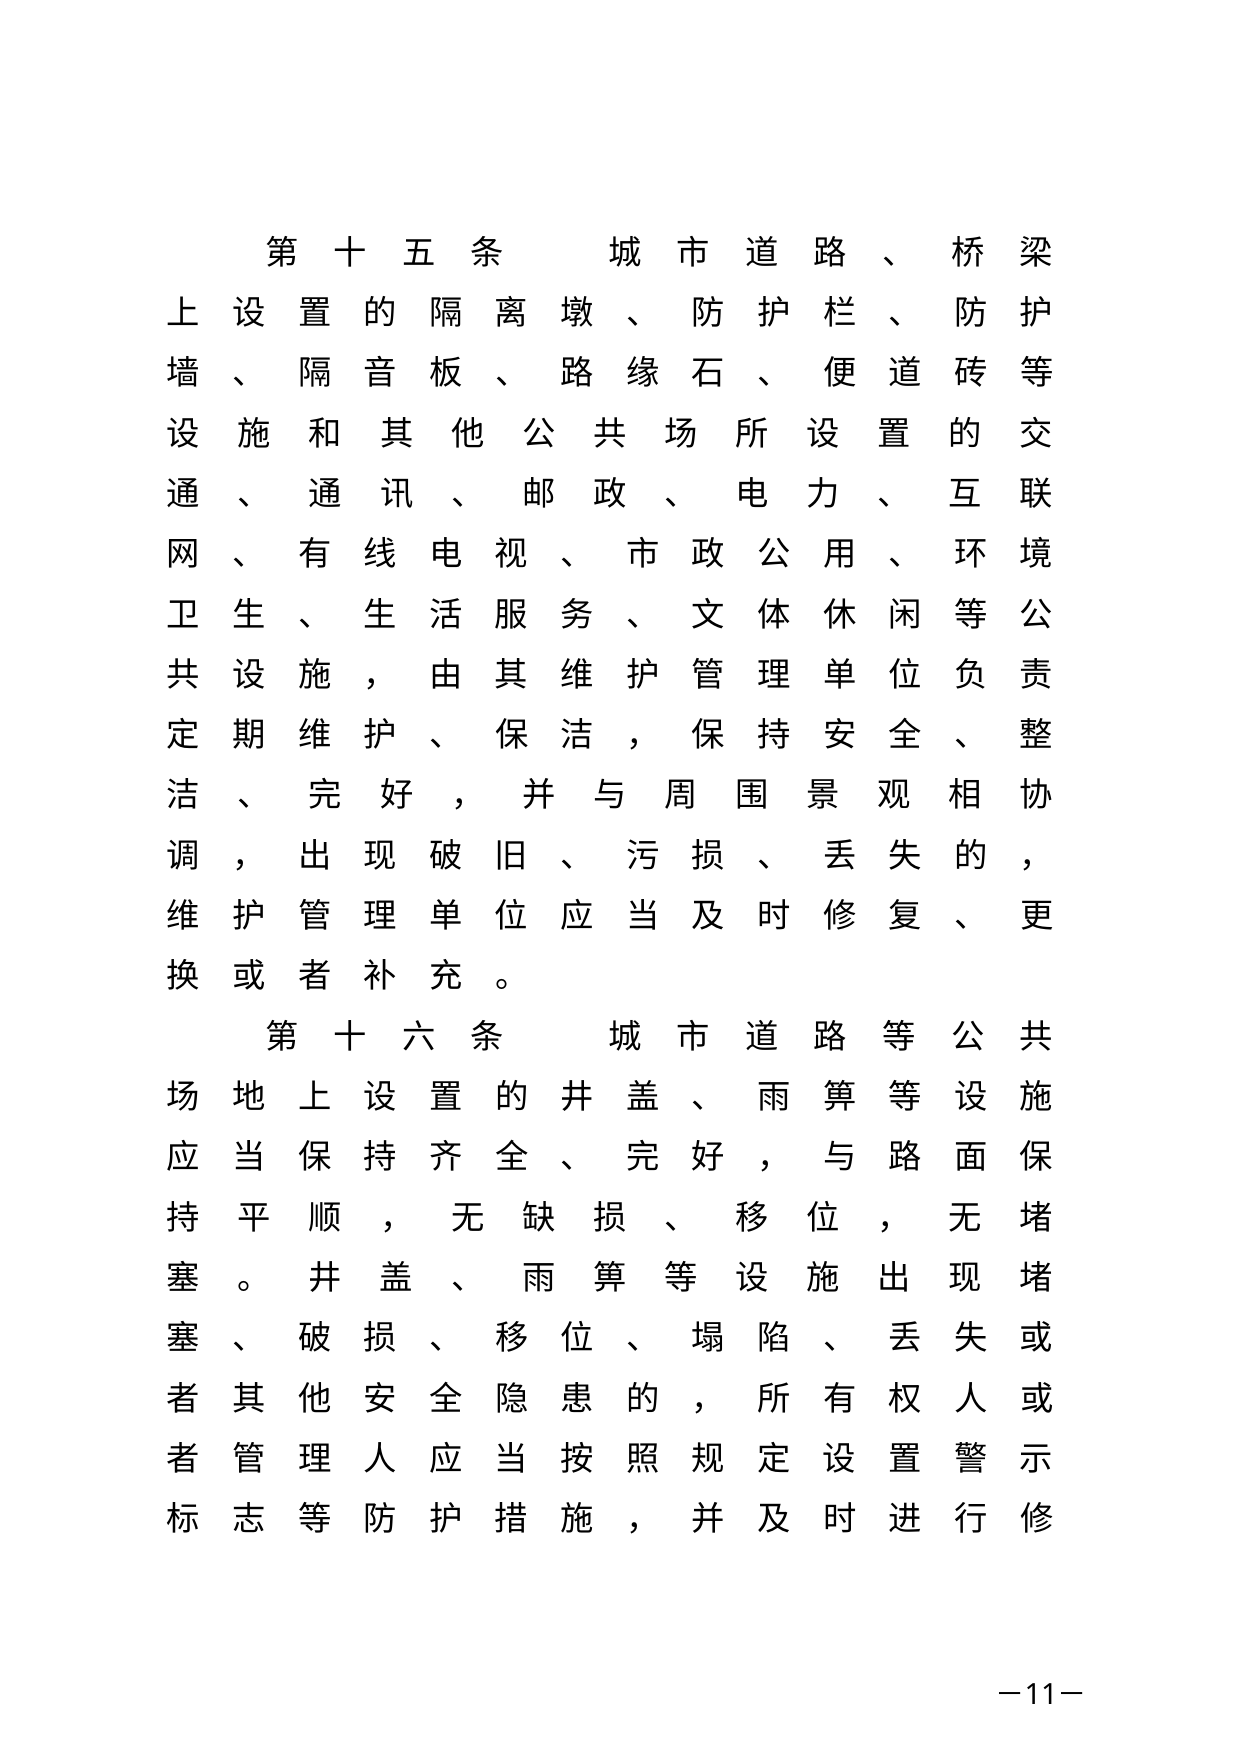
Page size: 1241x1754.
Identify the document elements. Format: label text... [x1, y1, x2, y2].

text 第十五条 城市道路、桥梁上设置的隔离墩、防护栏、防护墙、隔音板、路缘石、便道砖等设施和其他公共场所设置的交通、通讯、邮政、电力、互联网、有线电视、市政公用、环境卫生、生活服务、文体休闲等公共设施，由其维护管理单位负责定期维护、保洁，保持安全、整洁、完好，并与周围景观相协调，出现破旧、污损、丢失的，维护管理单位应当及时修复、更换或者补充。 [167, 219, 1085, 1003]
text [167, 1003, 1085, 1546]
